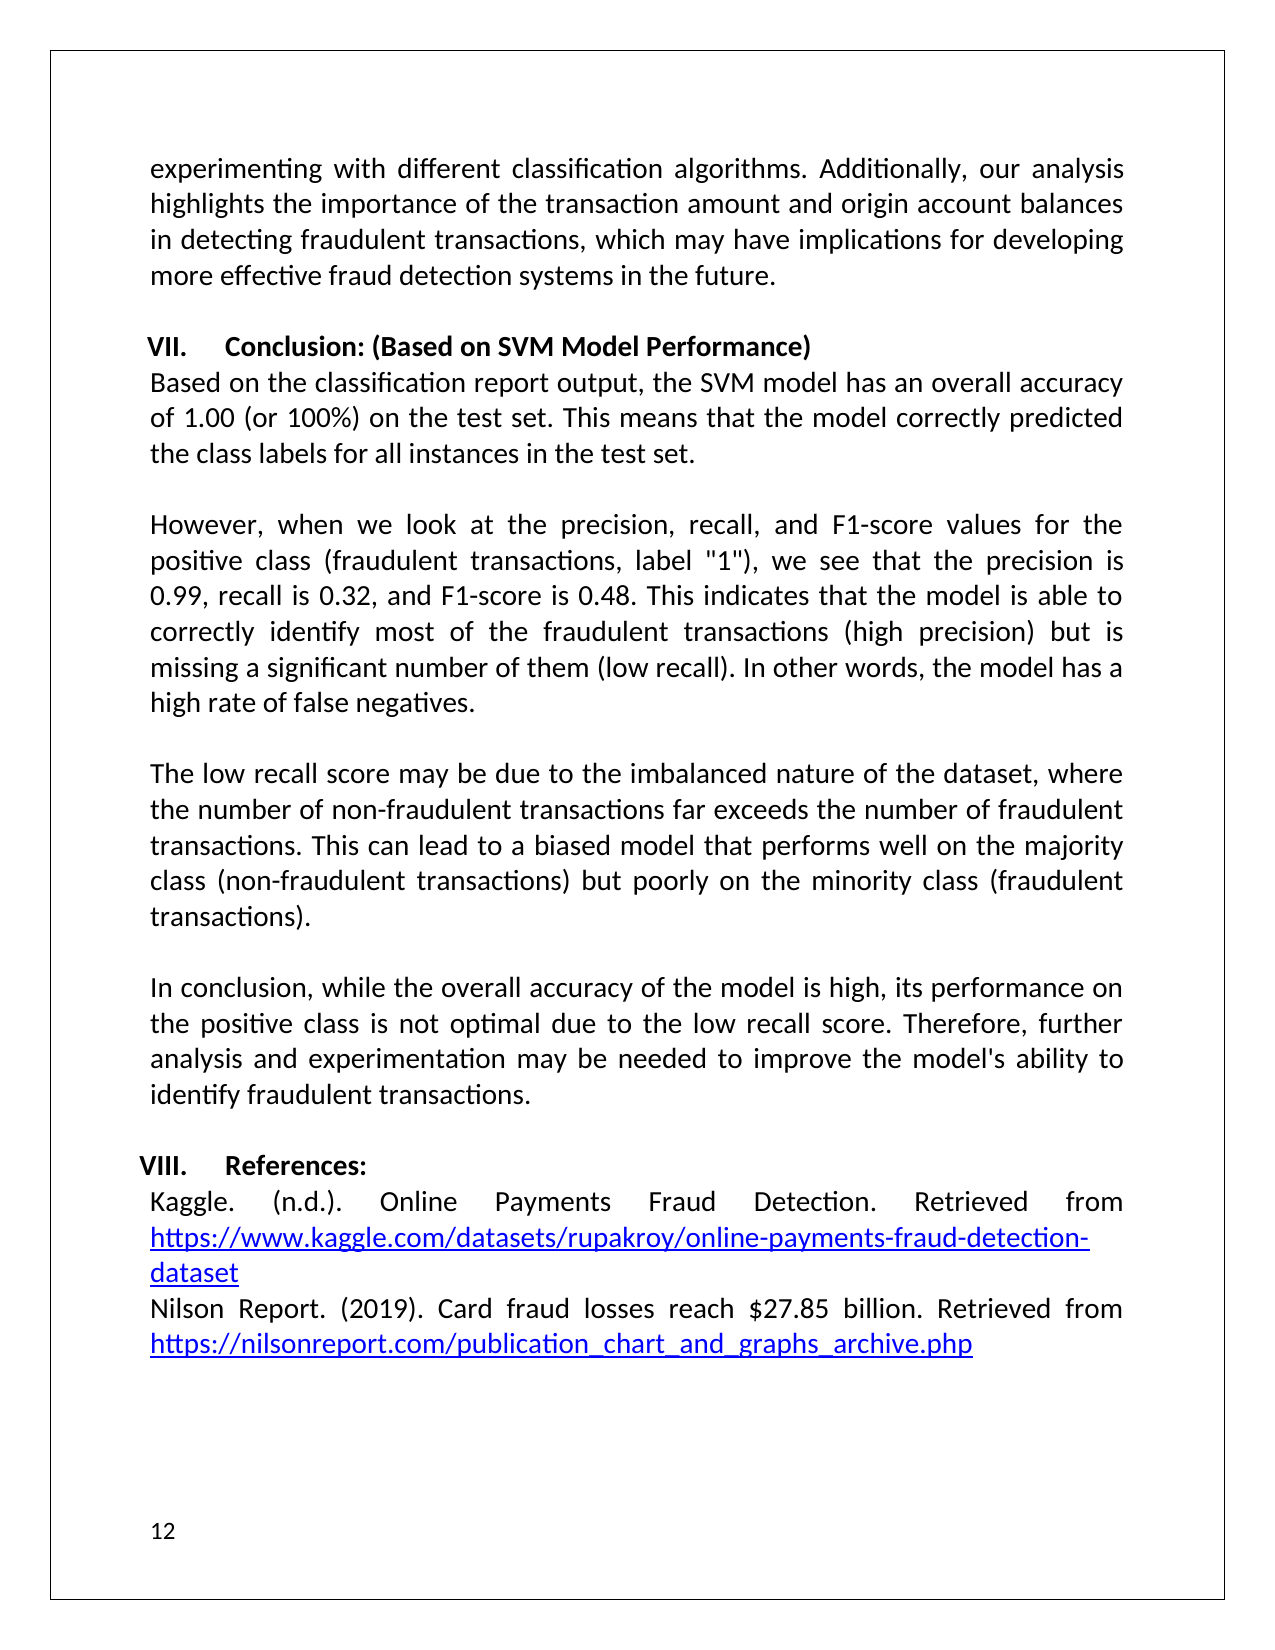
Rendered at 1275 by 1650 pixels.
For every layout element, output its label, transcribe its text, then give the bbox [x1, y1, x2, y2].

text The low recall score may be due to the imbalanced nature of the dataset, where the number of non-fraudulent transactions far exceeds the number of fraudulent transactions. This can lead to a biased model that performs well on the majority class (non-fraudulent transactions) but poorly on the minority class (fraudulent transactions). [150, 756, 1125, 934]
text Nilson Report. (2019). Card fraud losses reach $27.85 billion. Retrieved from https://nilsonreport.com/publication_chart_and_graphs_archive.php [150, 1290, 1125, 1361]
list Conclusion: (Based on SVM Model Performance) [187, 328, 1125, 364]
text Kaggle. (n.d.). Online Payments Fraud Detection. Retrieved from https://www.kaggle.com/datasets/rupakroy/online-payments-fraud-detection-dataset [150, 1183, 1125, 1290]
text Based on the classification report output, the SVM model has an overall accuracy of 1.00 (or 100%) on the test set. This means that the model correctly predicted the class labels for all instances in the test set. [150, 364, 1125, 471]
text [150, 150, 1125, 292]
list References: [187, 1147, 1125, 1183]
text However, when we look at the precision, recall, and F1-score values for the positive class (fraudulent transactions, label "1"), we see that the precision is 0.99, recall is 0.32, and F1-score is 0.48. This indicates that the model is able to correctly identify most of the fraudulent transactions (high precision) but is missing a significant number of them (low recall). In other words, the model has a high rate of false negatives. [150, 506, 1125, 720]
text In conclusion, while the overall accuracy of the model is high, its performance on the positive class is not optimal due to the low recall score. Therefore, further analysis and experimentation may be needed to improve the model's ability to identify fraudulent transactions. [150, 969, 1125, 1112]
